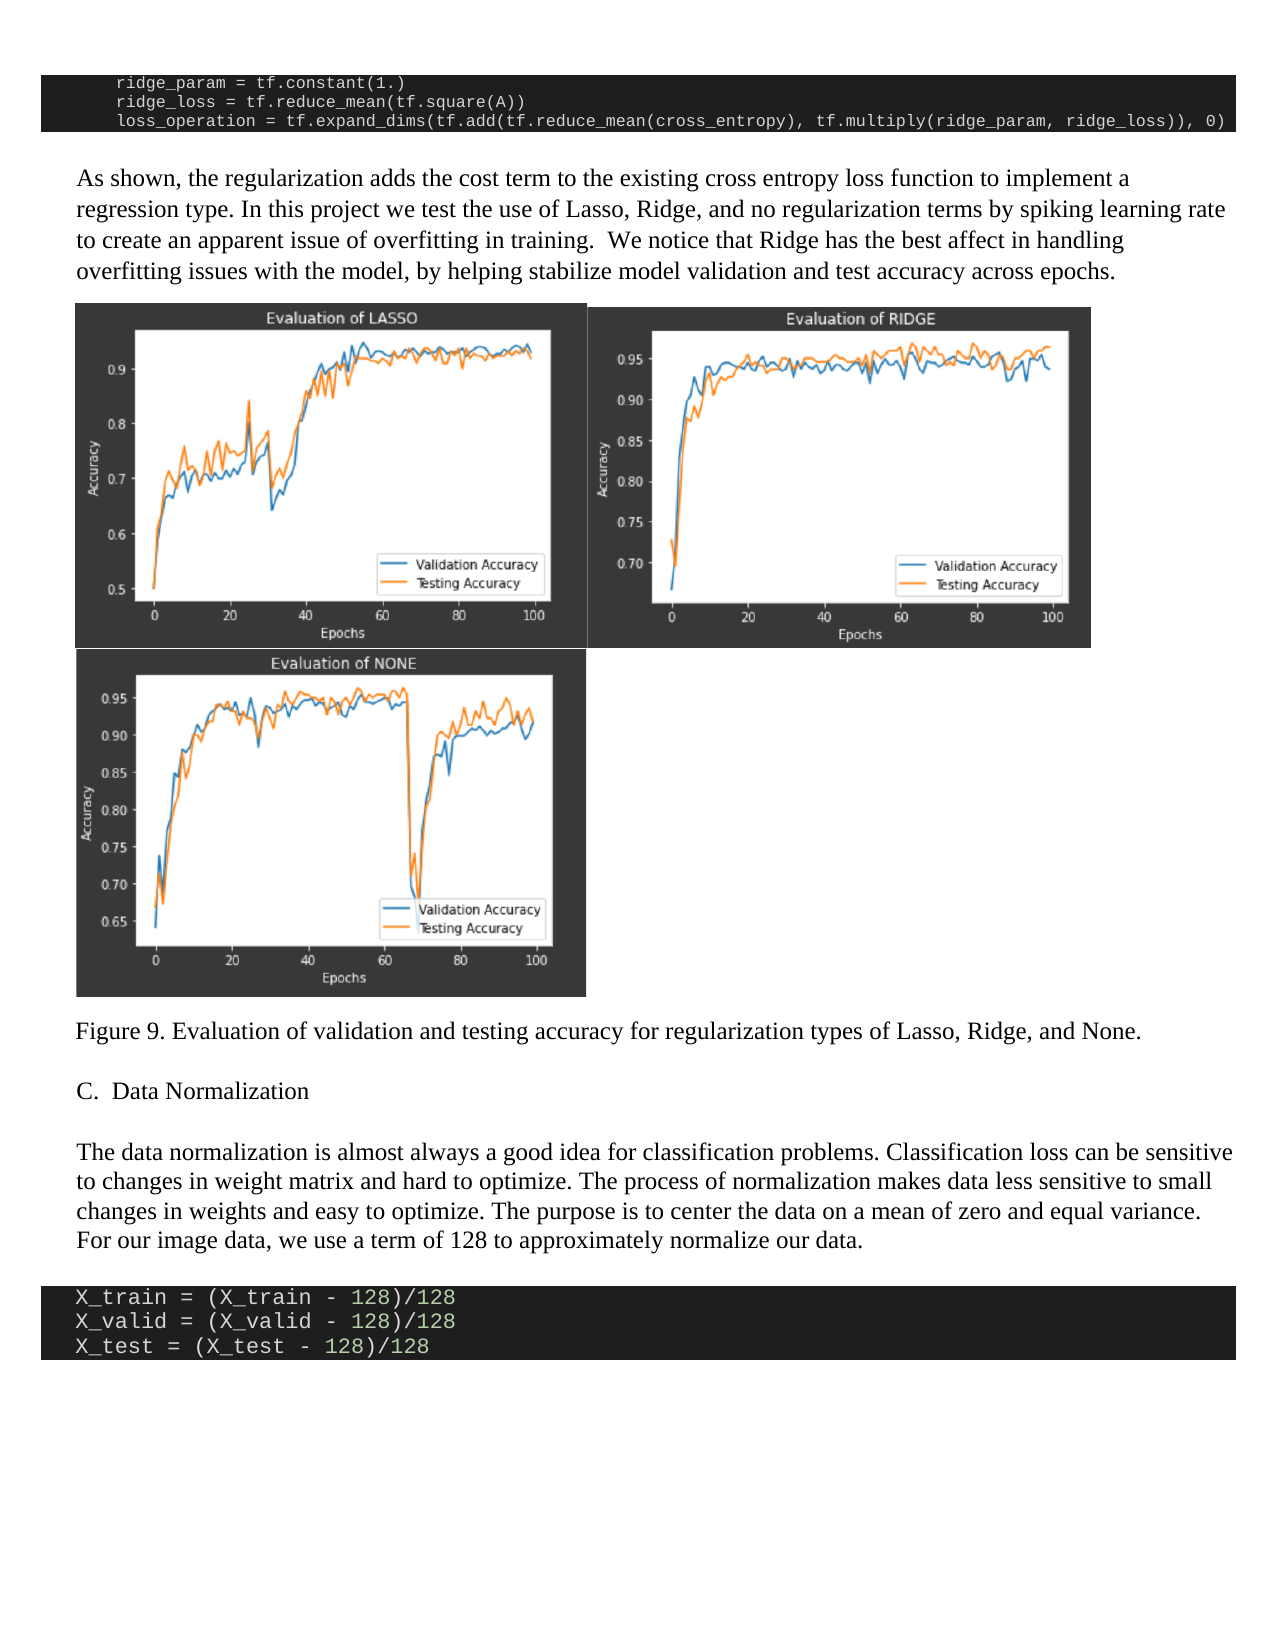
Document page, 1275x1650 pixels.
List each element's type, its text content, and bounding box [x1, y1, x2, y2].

picture [76, 649, 587, 997]
text C. Data Normalization [75, 1047, 1236, 1105]
picture [75, 303, 1091, 648]
text X_test = (X_test - 128)/128 [41, 1336, 1236, 1360]
text X_train = (X_train - 128)/128 [41, 1286, 1236, 1311]
text Figure 9. Evaluation of validation and testing accuracy for regularization types of Lasso, Ridge, and None. [75, 1016, 1236, 1045]
text ridge_param = tf.constant(1.) [41, 75, 1236, 94]
text The data normalization is almost always a good idea for classification problems. Classification loss can be sensitive to changes in weight matrix and hard to optimize. The process of normalization makes data less sensitive to small changes in weights and easy to optimize. The purpose is to center the data on a mean of zero and equal variance. For our image data, we use a term of 128 to approximately normalize our data. [75, 1107, 1236, 1284]
text ridge_loss = tf.reduce_mean(tf.square(A)) [41, 94, 1236, 113]
text As shown, the regularization adds the cost term to the existing cross entropy loss function to implement a regression type. In this project we test the use of Lasso, Ridge, and no regularization terms by spiking learning rate to create an apparent issue of overfitting in training. We notice that Ridge has the best affect in handling overfitting issues with the model, by helping stabilize model validation and test accuracy across epochs. [75, 132, 1236, 284]
text loss_operation = tf.expand_dims(tf.add(tf.reduce_mean(cross_entropy), tf.multiply(ridge_param, ridge_loss)), 0) [41, 113, 1236, 132]
text X_valid = (X_valid - 128)/128 [41, 1311, 1236, 1336]
